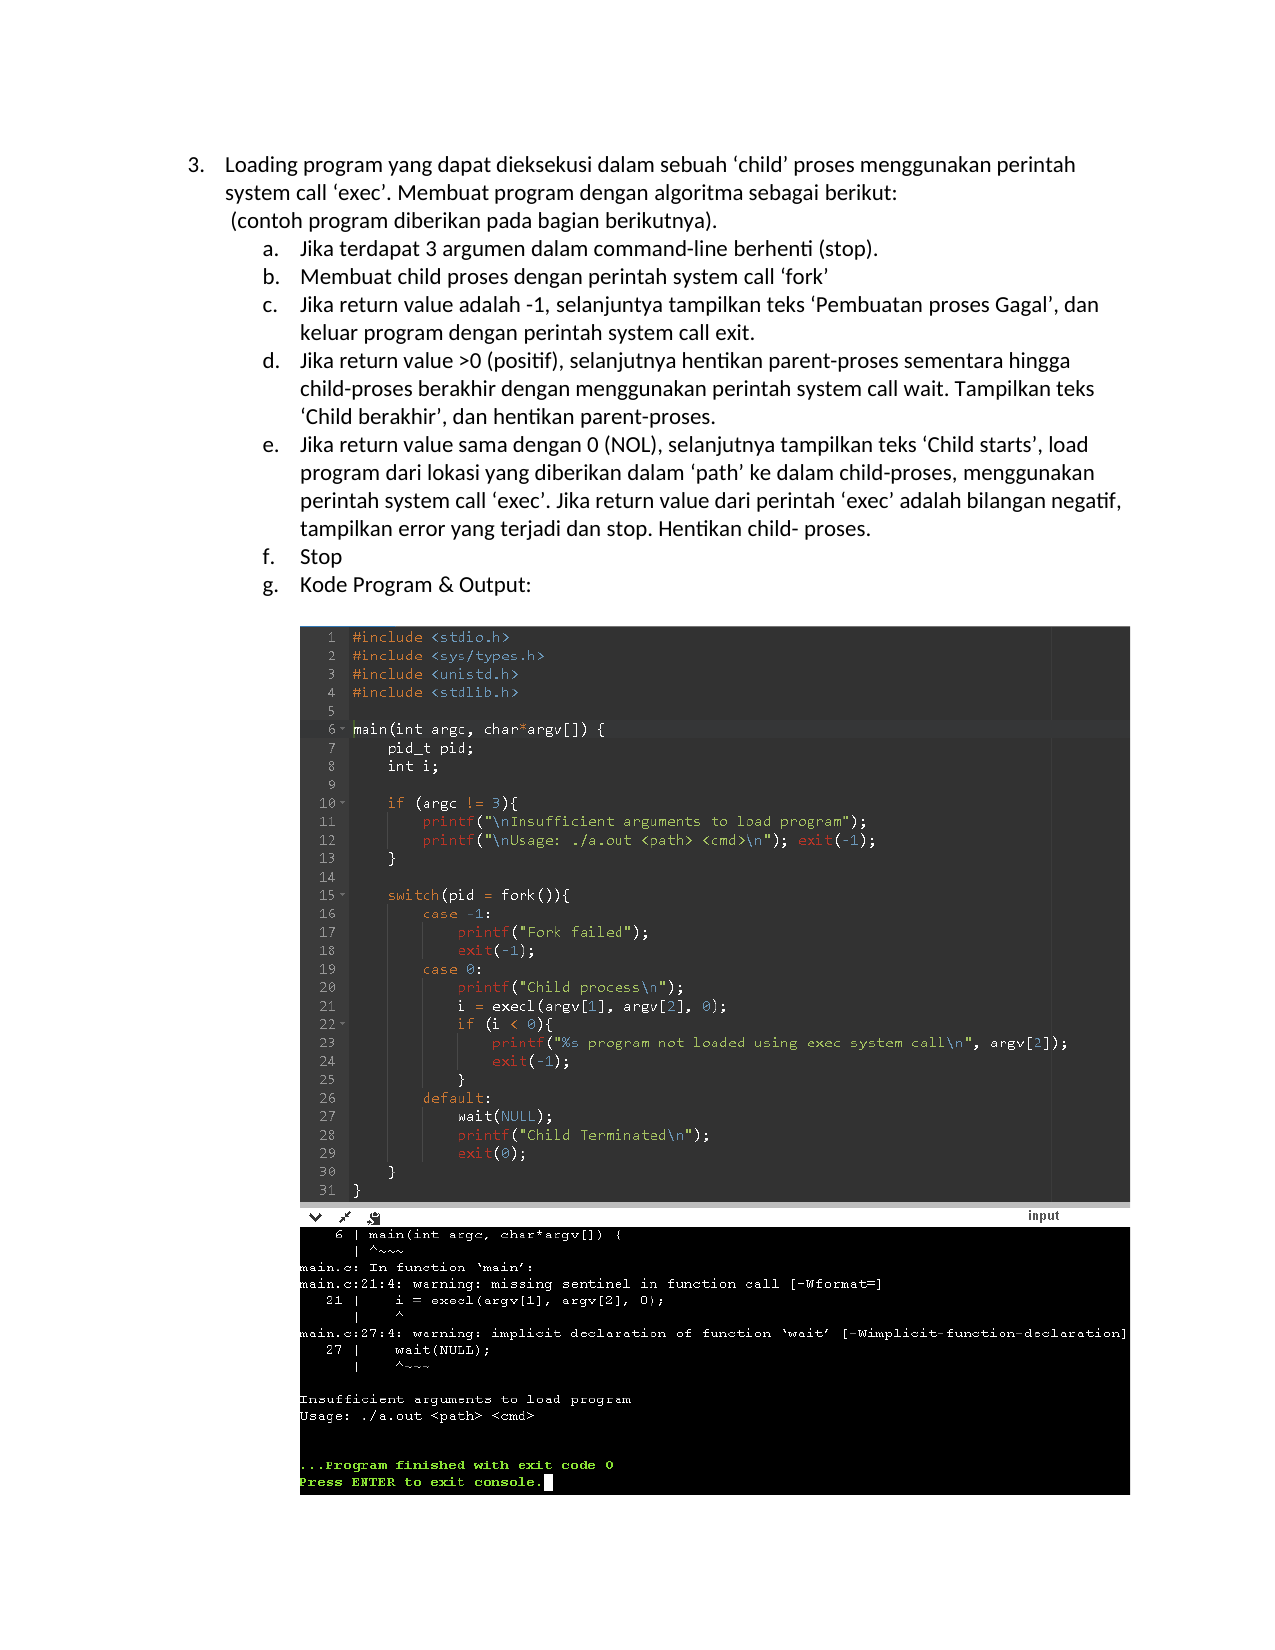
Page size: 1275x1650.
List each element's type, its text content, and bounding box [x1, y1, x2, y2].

text (contoh program diberikan pada bagian berikutnya). [230, 206, 1173, 234]
list Membuat child proses dengan perintah system call ‘fork’ [262, 262, 1173, 290]
text keluar program dengan perintah system call exit. [300, 318, 1173, 346]
list Loading program yang dapat dieksekusi dalam sebuah ‘child’ proses menggunakan perintah system call ‘exec’. Membuat program dengan algoritma sebagai berikut: [187, 150, 1078, 206]
text perintah system call ‘exec’. Jika return value dari perintah ‘exec’ adalah bilangan negatif, tampilkan error yang terjadi dan stop. Hentikan child- proses. [300, 486, 1125, 542]
list Stop [262, 542, 1173, 570]
list Jika terdapat 3 argumen dalam command-line berhenti (stop). [262, 234, 1173, 262]
list Kode Program & Output: [262, 570, 1173, 598]
list Jika return value adalah -1, selanjuntya tampilkan teks ‘Pembuatan proses Gagal’, dan [262, 290, 1173, 318]
list Jika return value >0 (positif), selanjutnya hentikan parent-proses sementara hingga child-proses berakhir dengan menggunakan perintah system call wait. Tampilkan teks ‘Child berakhir’, dan hentikan parent-proses. [262, 346, 1096, 430]
picture [300, 626, 1131, 1495]
list Jika return value sama dengan 0 (NOL), selanjutnya tampilkan teks ‘Child starts’, load program dari lokasi yang diberikan dalam ‘path’ ke dalam child-proses, menggunakan [262, 430, 1095, 486]
